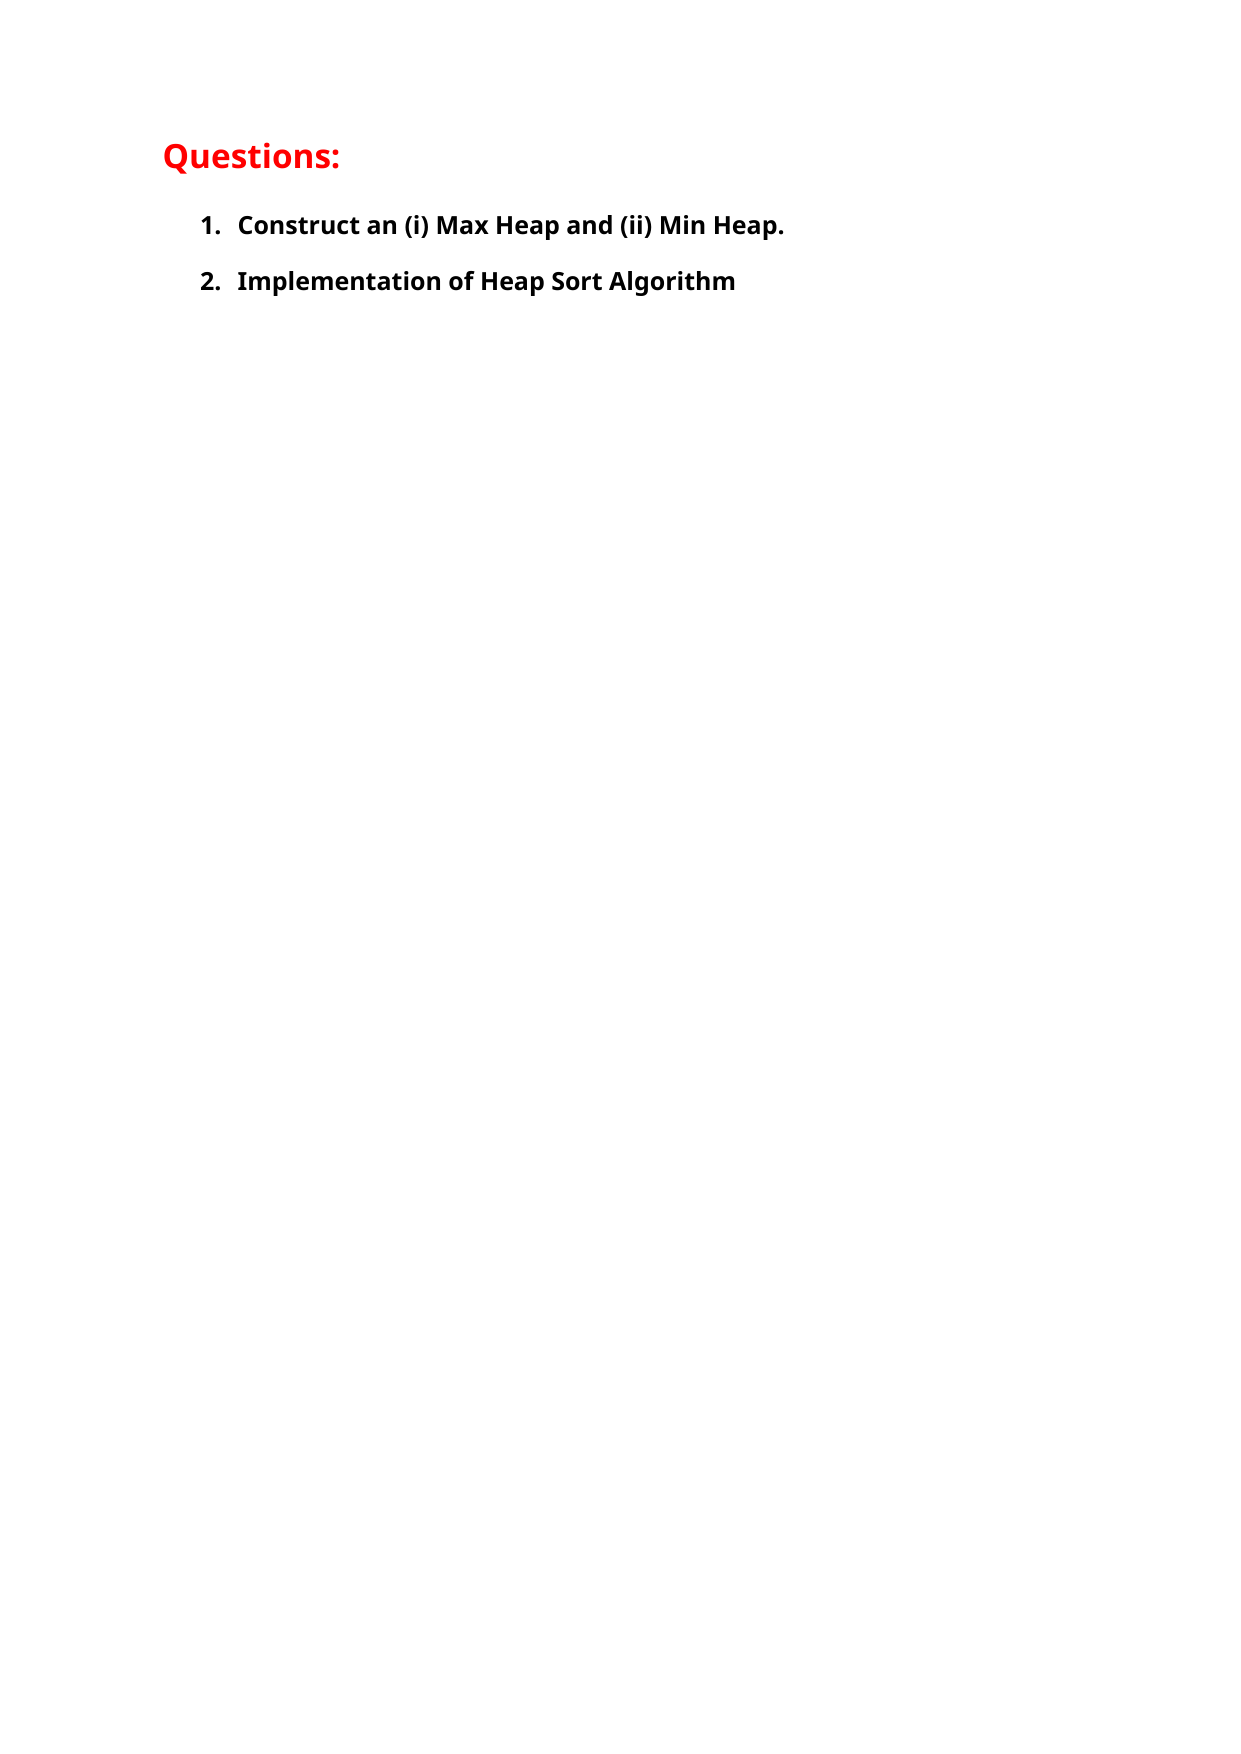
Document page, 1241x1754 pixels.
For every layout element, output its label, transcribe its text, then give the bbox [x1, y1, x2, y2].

list Construct an (i) Max Heap and (ii) Min Heap. [200, 208, 1102, 242]
list Implementation of Heap Sort Algorithm [200, 264, 1102, 298]
text Questions: [162, 133, 1102, 178]
